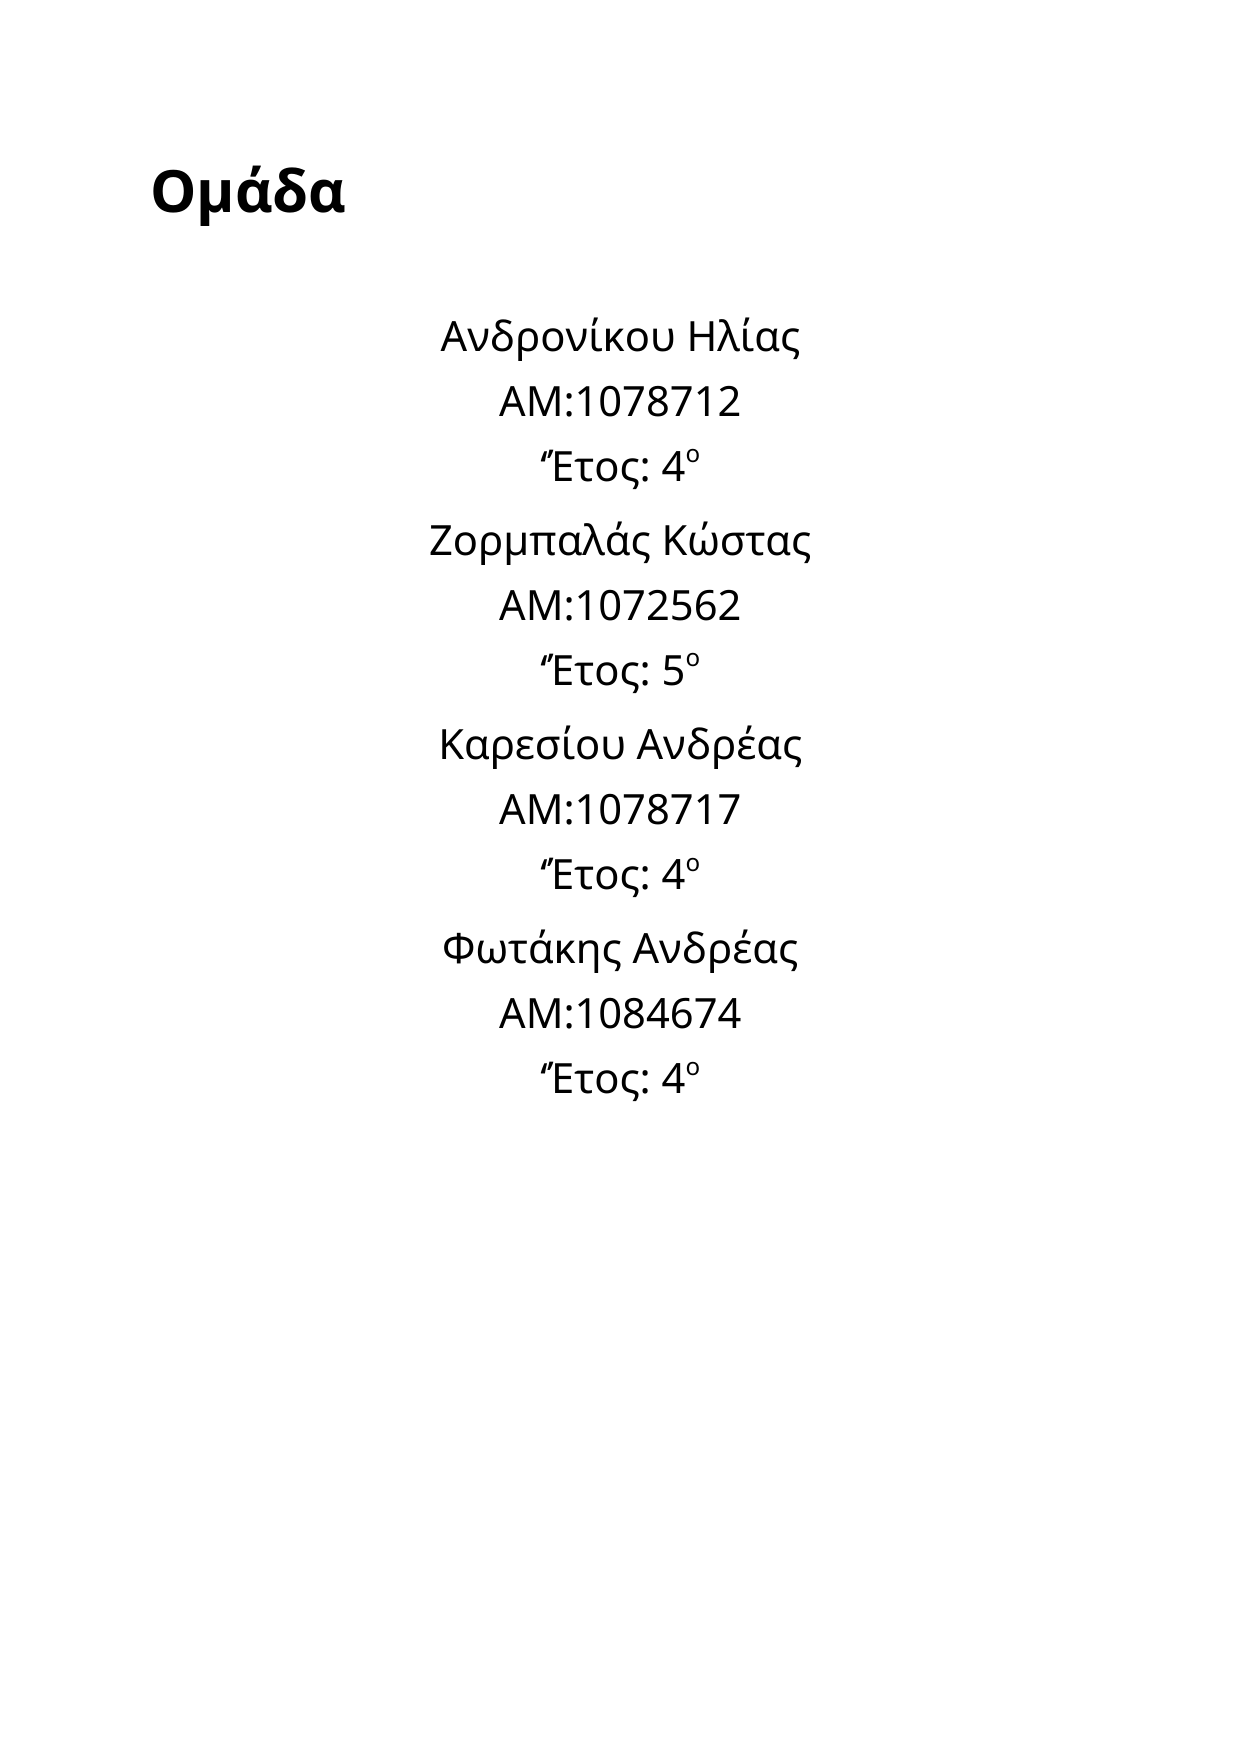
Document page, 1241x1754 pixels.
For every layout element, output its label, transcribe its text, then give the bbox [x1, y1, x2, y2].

text ΑΜ:1078712 [150, 372, 1090, 428]
text ΑΜ:1072562 [150, 576, 1090, 633]
text Φωτάκης Ανδρέας [150, 919, 1090, 976]
text ‘Έτος: 5ο [150, 641, 1090, 698]
text Ομάδα [150, 150, 1090, 229]
text Ανδρονίκου Ηλίας [150, 307, 1090, 363]
text Ζορμπαλάς Κώστας [150, 511, 1090, 567]
text ‘Έτος: 4ο [150, 1049, 1090, 1106]
text ‘Έτος: 4ο [150, 845, 1090, 902]
text ΑΜ:1084674 [150, 984, 1090, 1041]
text ‘Έτος: 4ο [150, 437, 1090, 494]
text ΑΜ:1078717 [150, 780, 1090, 837]
text Καρεσίου Ανδρέας [150, 715, 1090, 771]
